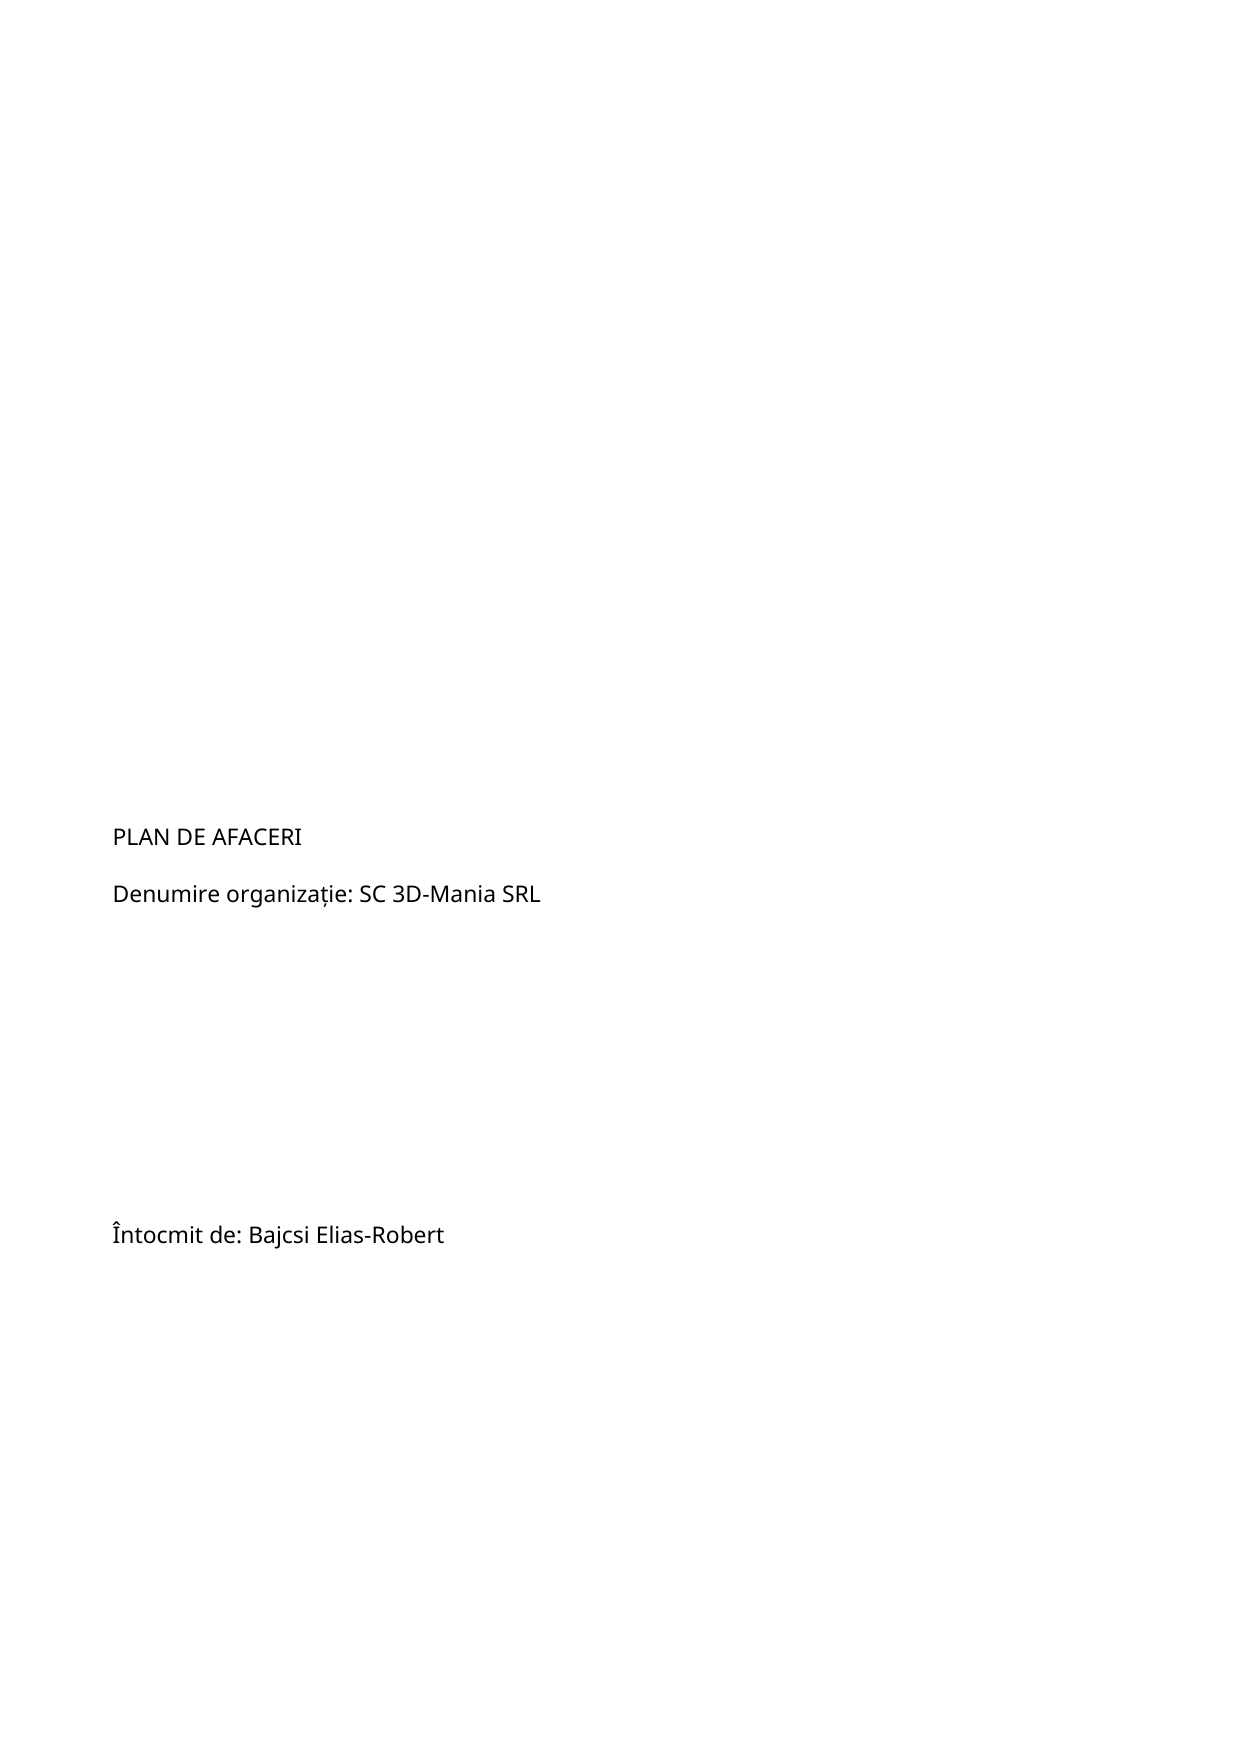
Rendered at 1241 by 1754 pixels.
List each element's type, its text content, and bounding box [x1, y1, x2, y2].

text Întocmit de: Bajcsi Elias-Robert [112, 1219, 1152, 1250]
text PLAN DE AFACERI [112, 821, 1152, 853]
text Denumire organizație: SC 3D-Mania SRL [112, 878, 1152, 909]
